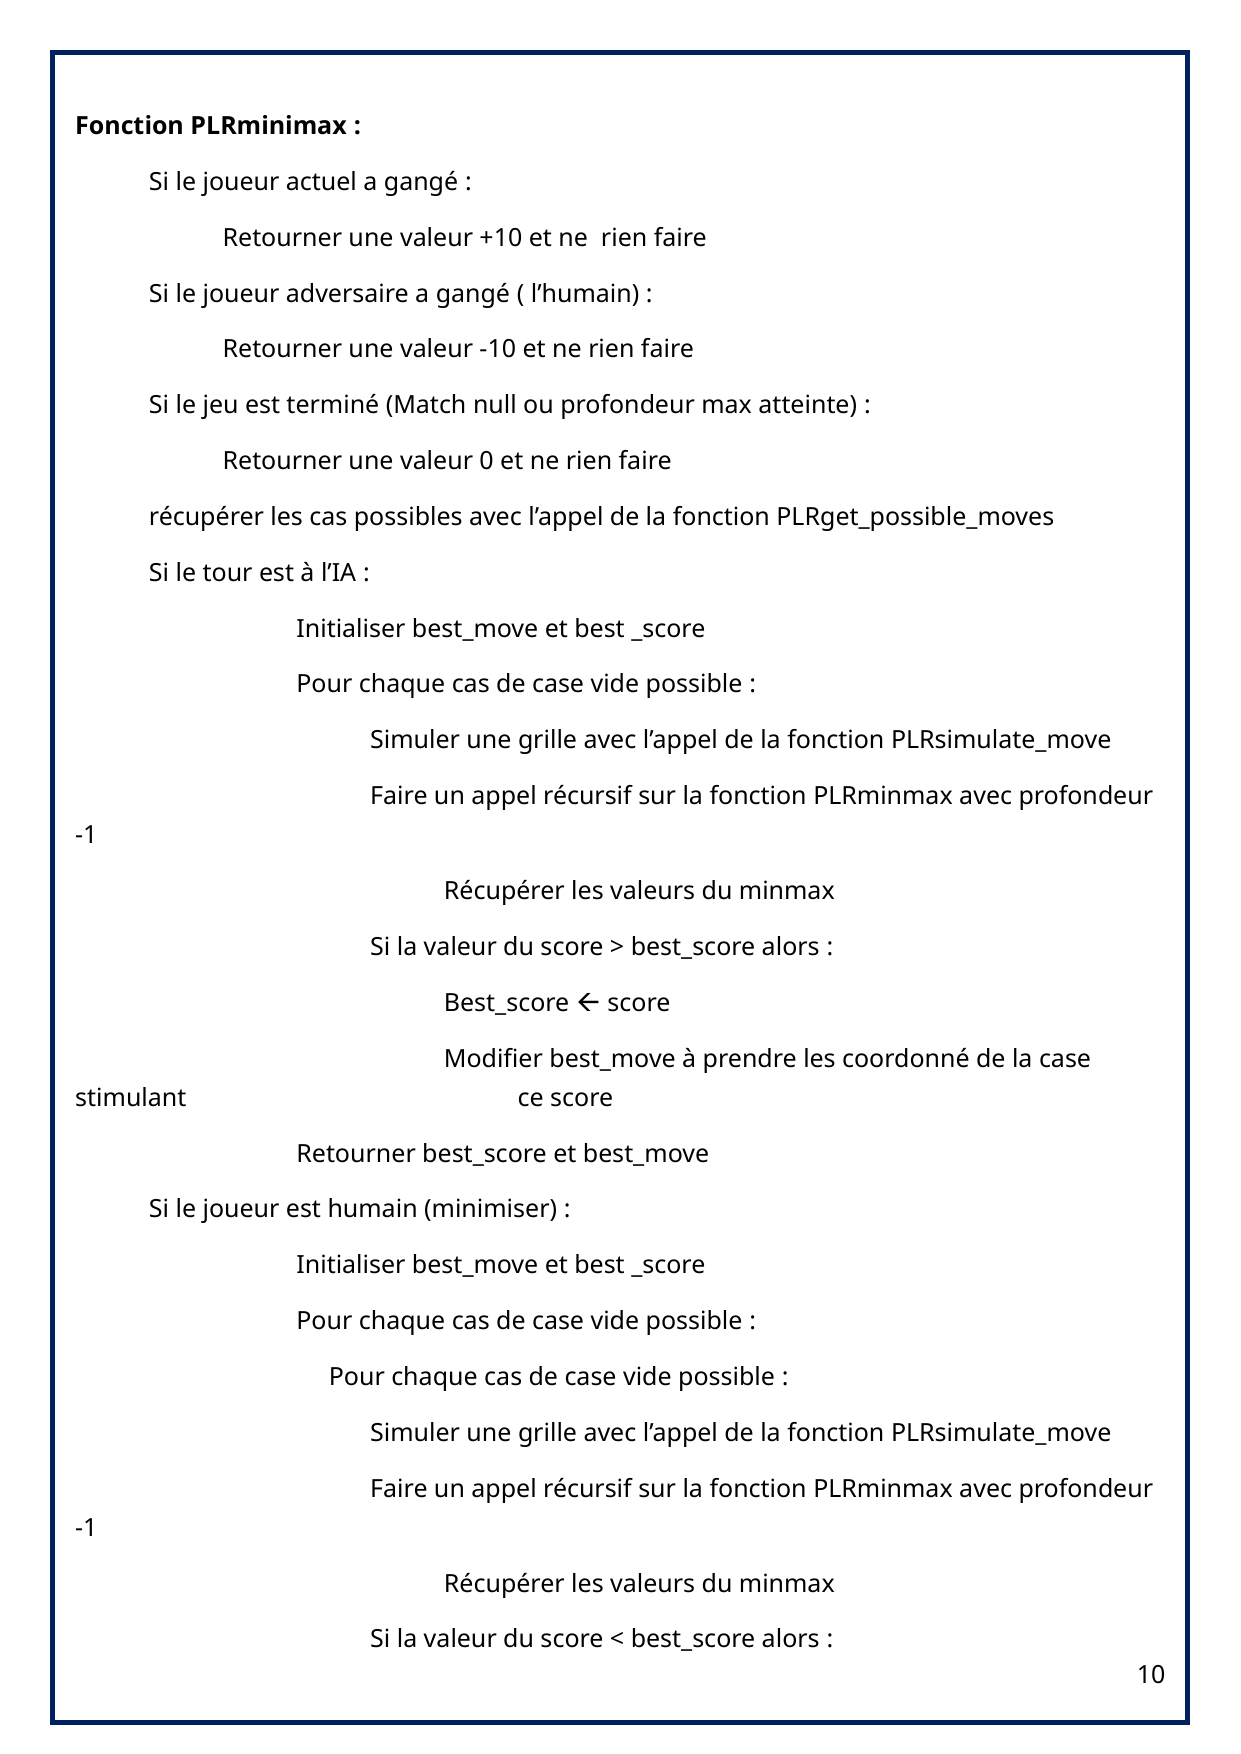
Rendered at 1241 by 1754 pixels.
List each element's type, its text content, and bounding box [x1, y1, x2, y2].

text Si le joueur adversaire a gangé ( l’humain) : [75, 275, 1165, 309]
text récupérer les cas possibles avec l’appel de la fonction PLRget_possible_moves [75, 499, 1165, 533]
text Retourner une valeur +10 et ne rien faire [75, 219, 1165, 253]
text Simuler une grille avec l’appel de la fonction PLRsimulate_move [75, 722, 1165, 756]
text Récupérer les valeurs du minmax [75, 873, 1165, 907]
text Retourner une valeur 0 et ne rien faire [75, 443, 1165, 477]
text Si le joueur est humain (minimiser) : [75, 1191, 1165, 1225]
text Faire un appel récursif sur la fonction PLRminmax avec profondeur -1 [75, 778, 1165, 851]
text Pour chaque cas de case vide possible : [75, 1359, 1165, 1393]
text Faire un appel récursif sur la fonction PLRminmax avec profondeur -1 [75, 1470, 1165, 1543]
text Initialiser best_move et best _score [75, 1247, 1165, 1281]
text Récupérer les valeurs du minmax [75, 1565, 1165, 1599]
text Retourner une valeur -10 et ne rien faire [75, 331, 1165, 365]
text Initialiser best_move et best _score [75, 610, 1165, 644]
text Fonction PLRminimax : [75, 108, 1165, 142]
text Si la valeur du score < best_score alors : [75, 1621, 1165, 1655]
text Pour chaque cas de case vide possible : [75, 666, 1165, 700]
text Best_score score [75, 984, 1165, 1018]
text Retourner best_score et best_move [75, 1135, 1165, 1169]
text Simuler une grille avec l’appel de la fonction PLRsimulate_move [75, 1414, 1165, 1448]
text Modifier best_move à prendre les coordonné de la case stimulant ce score [75, 1040, 1165, 1113]
text Si le joueur actuel a gangé : [75, 164, 1165, 198]
text Si la valeur du score > best_score alors : [75, 929, 1165, 963]
text Si le jeu est terminé (Match null ou profondeur max atteinte) : [75, 387, 1165, 421]
text Pour chaque cas de case vide possible : [75, 1303, 1165, 1337]
text Si le tour est à l’IA : [75, 554, 1165, 588]
